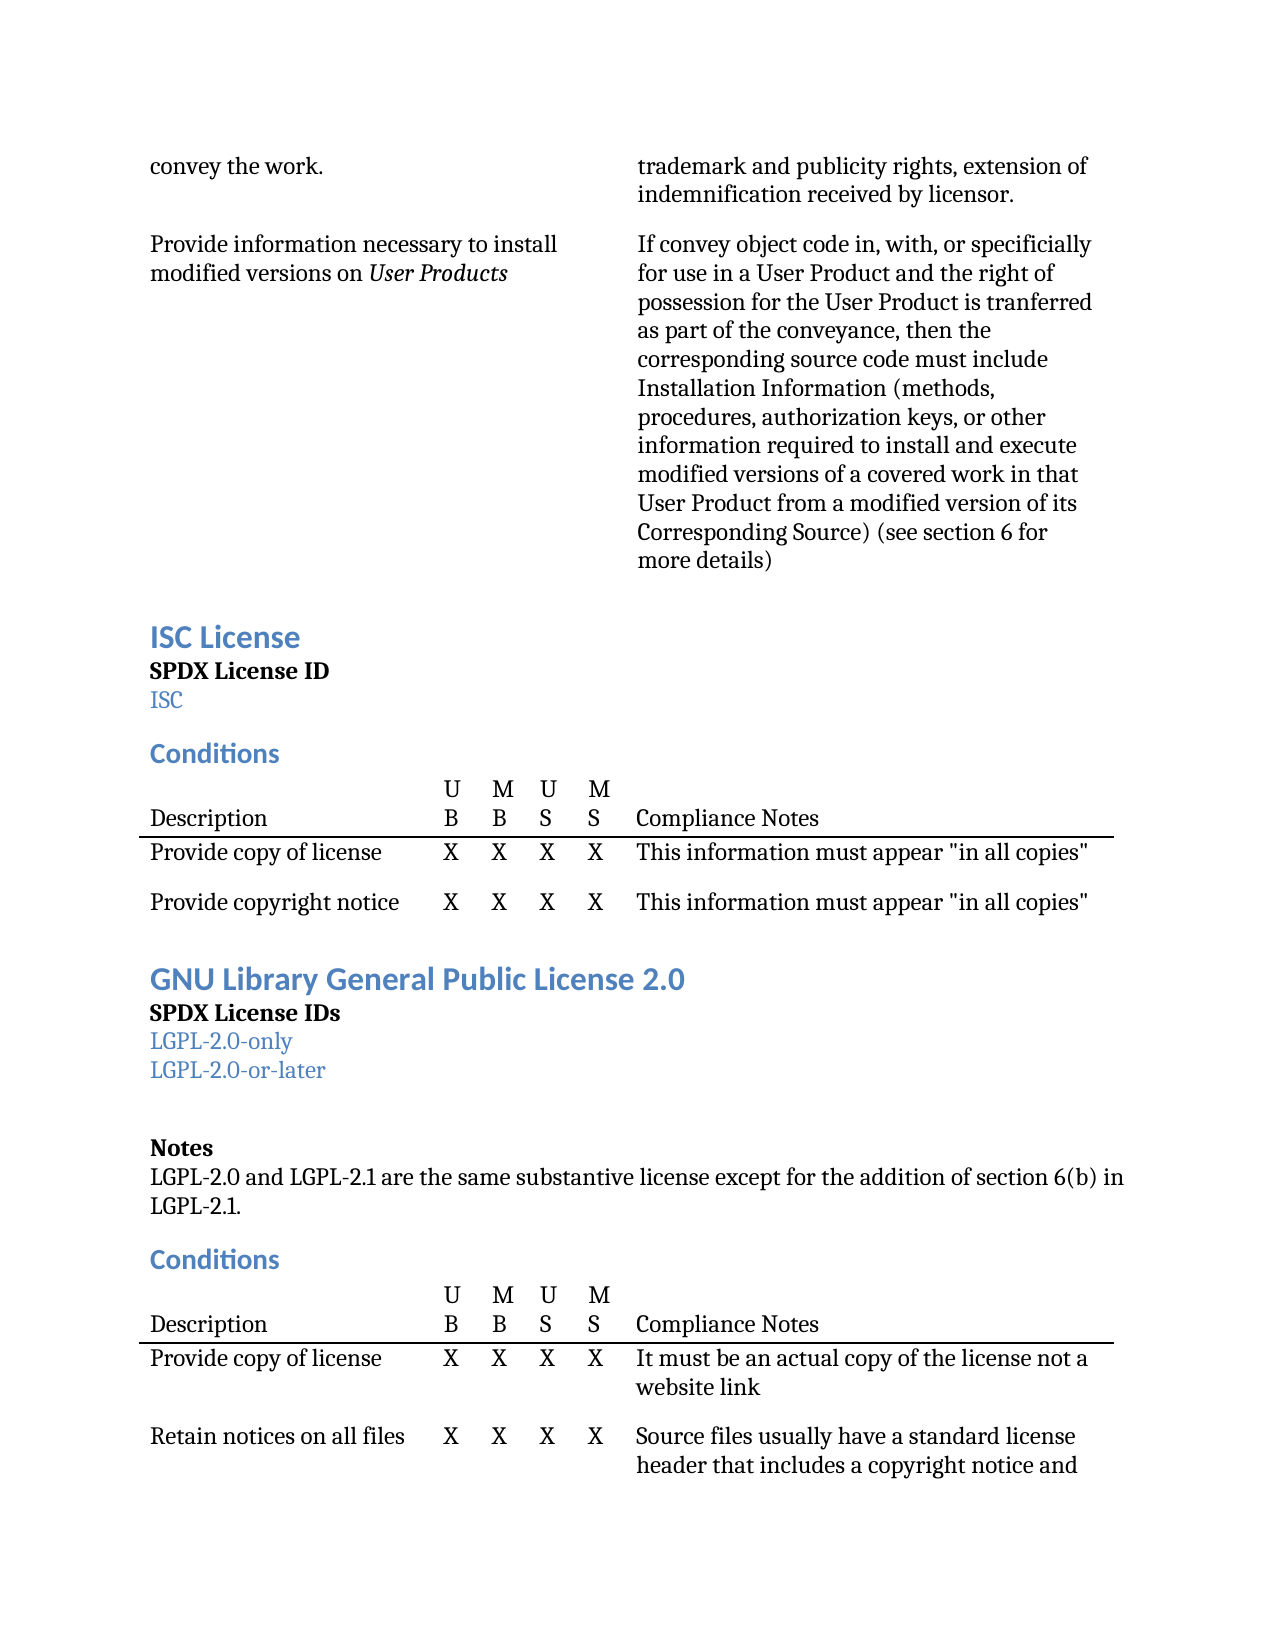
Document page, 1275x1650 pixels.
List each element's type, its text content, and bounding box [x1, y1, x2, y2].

table_header UB [433, 771, 481, 836]
table_cell X [577, 1422, 625, 1479]
table_cell X [433, 1344, 481, 1422]
table_cell X [481, 888, 529, 937]
table_header MS [577, 1277, 625, 1342]
text Notes [150, 1134, 1125, 1163]
table_cell Provide copy of license [139, 1344, 432, 1422]
subtitle Conditions [150, 1241, 1125, 1277]
table_cell X [577, 838, 625, 887]
subtitle ISC License [150, 617, 1125, 657]
table_header MB [481, 1277, 529, 1342]
table_cell X [529, 838, 577, 887]
table_cell X [433, 888, 481, 937]
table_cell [139, 150, 626, 230]
table_header US [529, 1277, 577, 1342]
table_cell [626, 150, 1114, 230]
table_cell It must be an actual copy of the license not a website link [625, 1344, 1114, 1422]
table_cell X [433, 838, 481, 887]
table_header MS [577, 771, 625, 836]
table_cell X [529, 1422, 577, 1479]
table_cell This information must appear "in all copies" [625, 888, 1114, 937]
table_header MB [481, 771, 529, 836]
table_cell Provide copyright notice [139, 888, 432, 937]
table_cell X [433, 1422, 481, 1479]
text LGPL-2.0-only LGPL-2.0-or-later [150, 1027, 1125, 1113]
table_header US [529, 771, 577, 836]
table_header UB [433, 1277, 481, 1342]
subtitle GNU Library General Public License 2.0 [150, 958, 1125, 998]
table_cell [625, 1422, 1114, 1479]
table_header Compliance Notes [625, 1277, 1114, 1342]
table_cell X [481, 1344, 529, 1422]
table_cell This information must appear "in all copies" [625, 838, 1114, 887]
text LGPL-2.0 and LGPL-2.1 are the same substantive license except for the addition of section 6(b) in LGPL-2.1. [150, 1163, 1125, 1221]
text ISC [150, 686, 1125, 715]
table_cell X [481, 838, 529, 887]
table_cell X [481, 1422, 529, 1479]
table_header Compliance Notes [625, 771, 1114, 836]
subtitle Conditions [150, 736, 1125, 771]
table_cell X [577, 888, 625, 937]
table_cell X [529, 1344, 577, 1422]
table_cell X [529, 888, 577, 937]
table_cell X [577, 1344, 625, 1422]
text SPDX License ID [150, 657, 1125, 686]
table_cell Provide information necessary to install modified versions on User Products [139, 230, 626, 596]
table_cell If convey object code in, with, or specificially for use in a User Product and the right of possession for the User Product is tranferred as part of the conveyance, then the corresponding source code must include Installation Information (methods, procedures, authorization keys, or other information required to install and execute modified versions of a covered work in that User Product from a modified version of its Corresponding Source) (see section 6 for more details) [626, 230, 1114, 596]
text SPDX License IDs [150, 998, 1125, 1027]
table_header Description [139, 771, 432, 836]
table_cell Provide copy of license [139, 838, 432, 887]
table_header Description [139, 1277, 432, 1342]
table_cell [139, 1422, 432, 1479]
